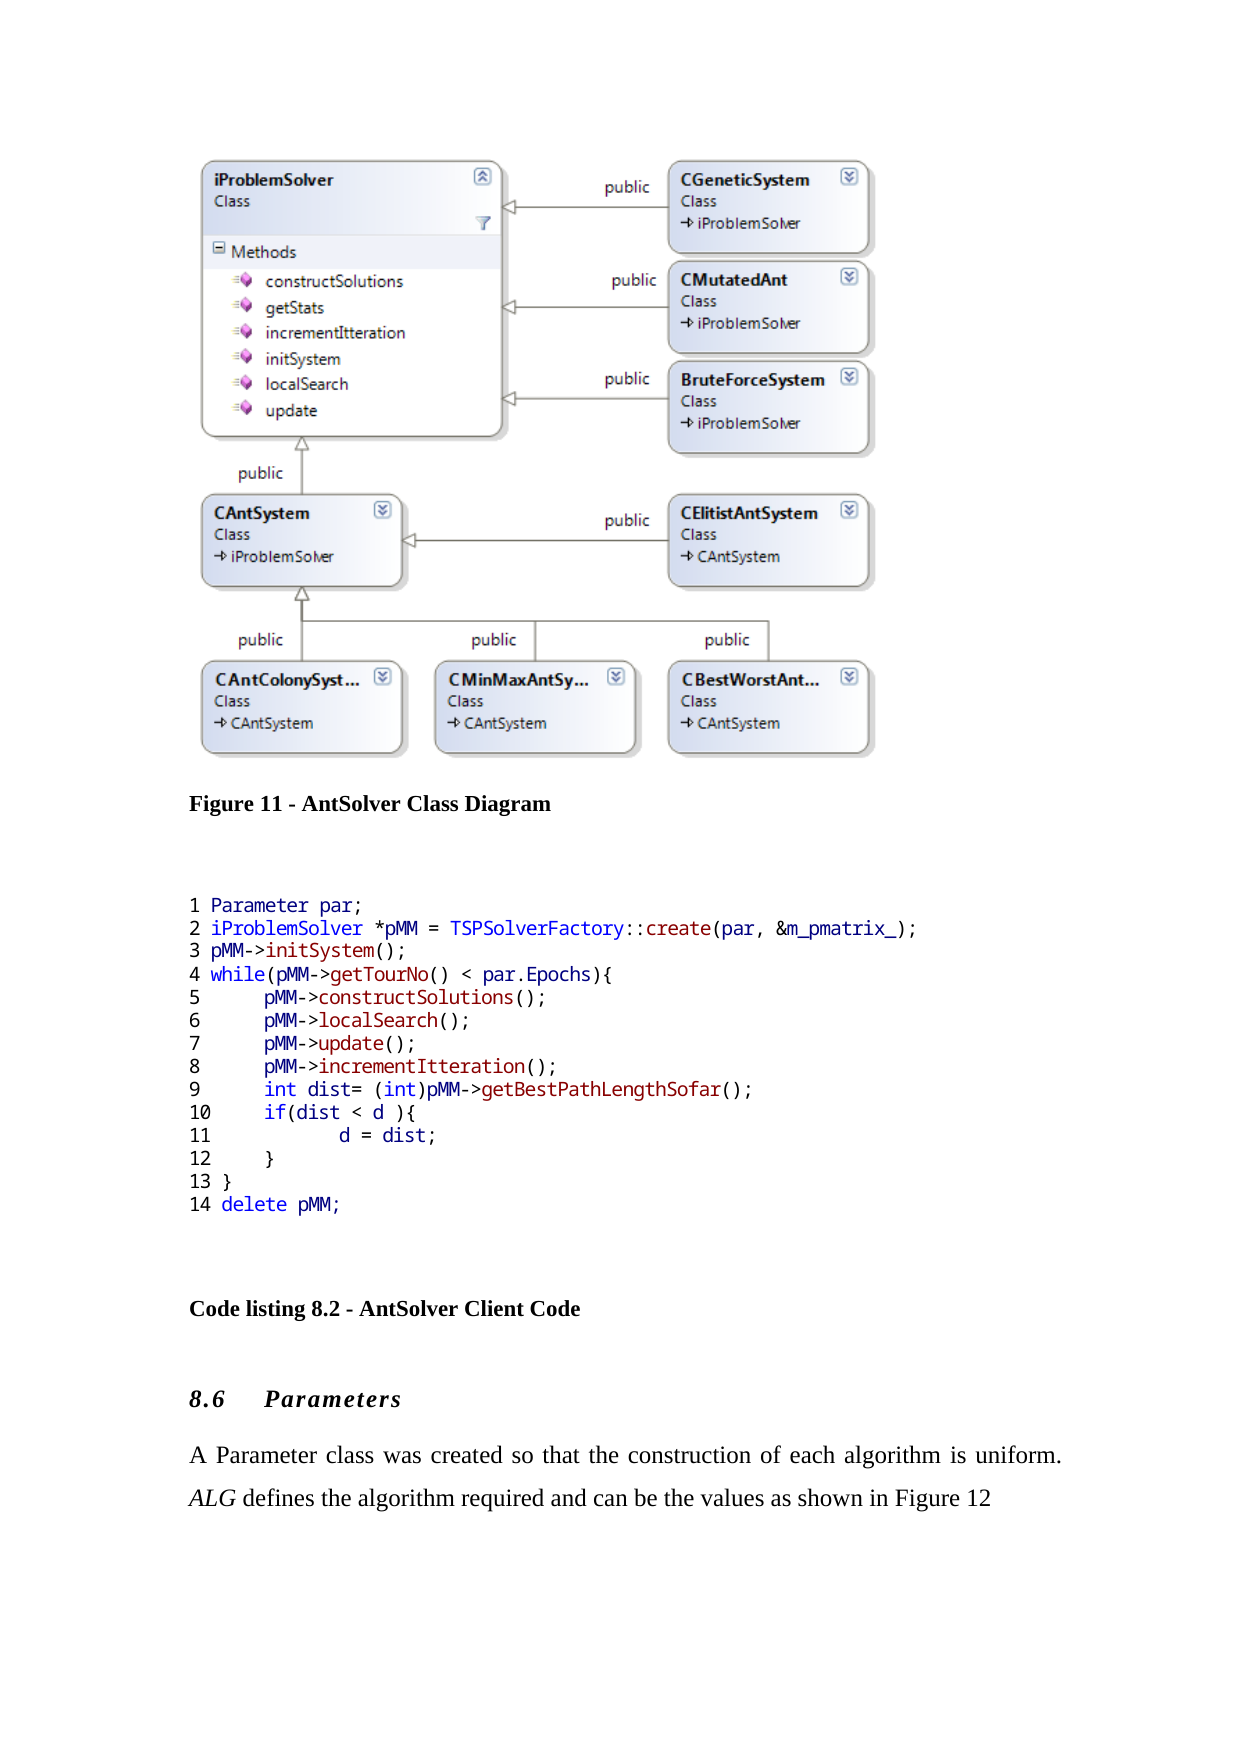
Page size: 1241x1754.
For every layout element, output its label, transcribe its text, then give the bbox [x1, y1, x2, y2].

subtitle 8.6 Parameters [189, 1384, 1063, 1413]
picture [188, 147, 881, 765]
text A Parameter class was created so that the construction of each algorithm is uniform. ALG defines the algorithm required and can be the values as shown in Figure 12 [189, 1440, 1063, 1512]
text Figure 11 - AntSolver Class Diagram [189, 790, 1063, 816]
